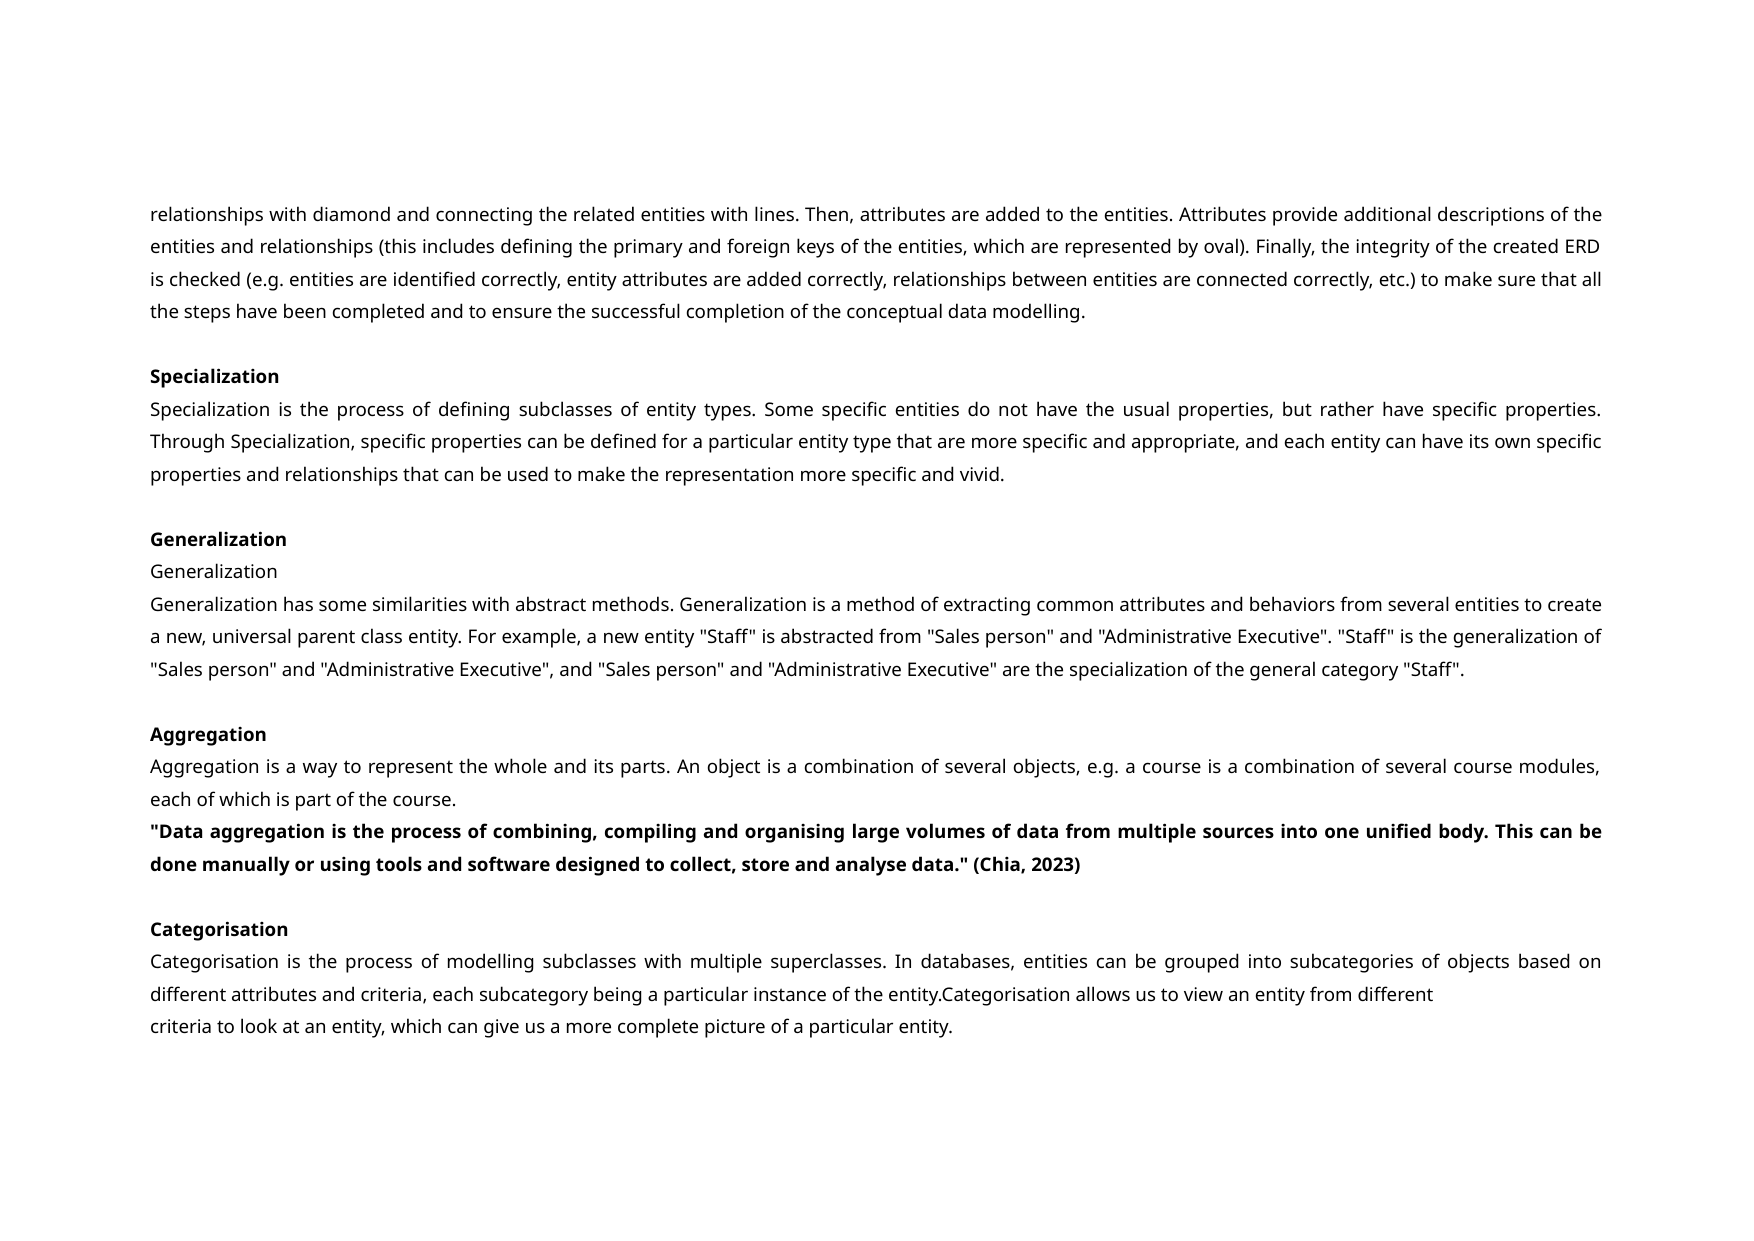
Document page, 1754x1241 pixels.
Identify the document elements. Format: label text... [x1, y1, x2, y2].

text Categorisation is the process of modelling subclasses with multiple superclasses. In databases, entities can be grouped into subcategories of objects based on different attributes and criteria, each subcategory being a particular instance of the entity.Categorisation allows us to view an entity from different [150, 945, 1604, 1010]
text Categorisation [150, 913, 1604, 945]
text Aggregation [150, 718, 1604, 750]
text criteria to look at an entity, which can give us a more complete picture of a particular entity. [150, 1010, 1604, 1043]
text Generalization [150, 523, 1604, 555]
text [150, 198, 1604, 328]
text Generalization [150, 555, 1604, 588]
text Specialization is the process of defining subclasses of entity types. Some specific entities do not have the usual properties, but rather have specific properties. Through Specialization, specific properties can be defined for a particular entity type that are more specific and appropriate, and each entity can have its own specific properties and relationships that can be used to make the representation more specific and vivid. [150, 393, 1604, 490]
text Generalization has some similarities with abstract methods. Generalization is a method of extracting common attributes and behaviors from several entities to create a new, universal parent class entity. For example, a new entity "Staff" is abstracted from "Sales person" and "Administrative Executive". "Staff" is the generalization of "Sales person" and "Administrative Executive", and "Sales person" and "Administrative Executive" are the specialization of the general category "Staff". [150, 588, 1604, 685]
text Aggregation is a way to represent the whole and its parts. An object is a combination of several objects, e.g. a course is a combination of several course modules, each of which is part of the course. [150, 750, 1604, 815]
text "Data aggregation is the process of combining, compiling and organising large volumes of data from multiple sources into one unified body. This can be done manually or using tools and software designed to collect, store and analyse data." (Chia, 2023) [150, 815, 1604, 880]
text Specialization [150, 360, 1604, 393]
